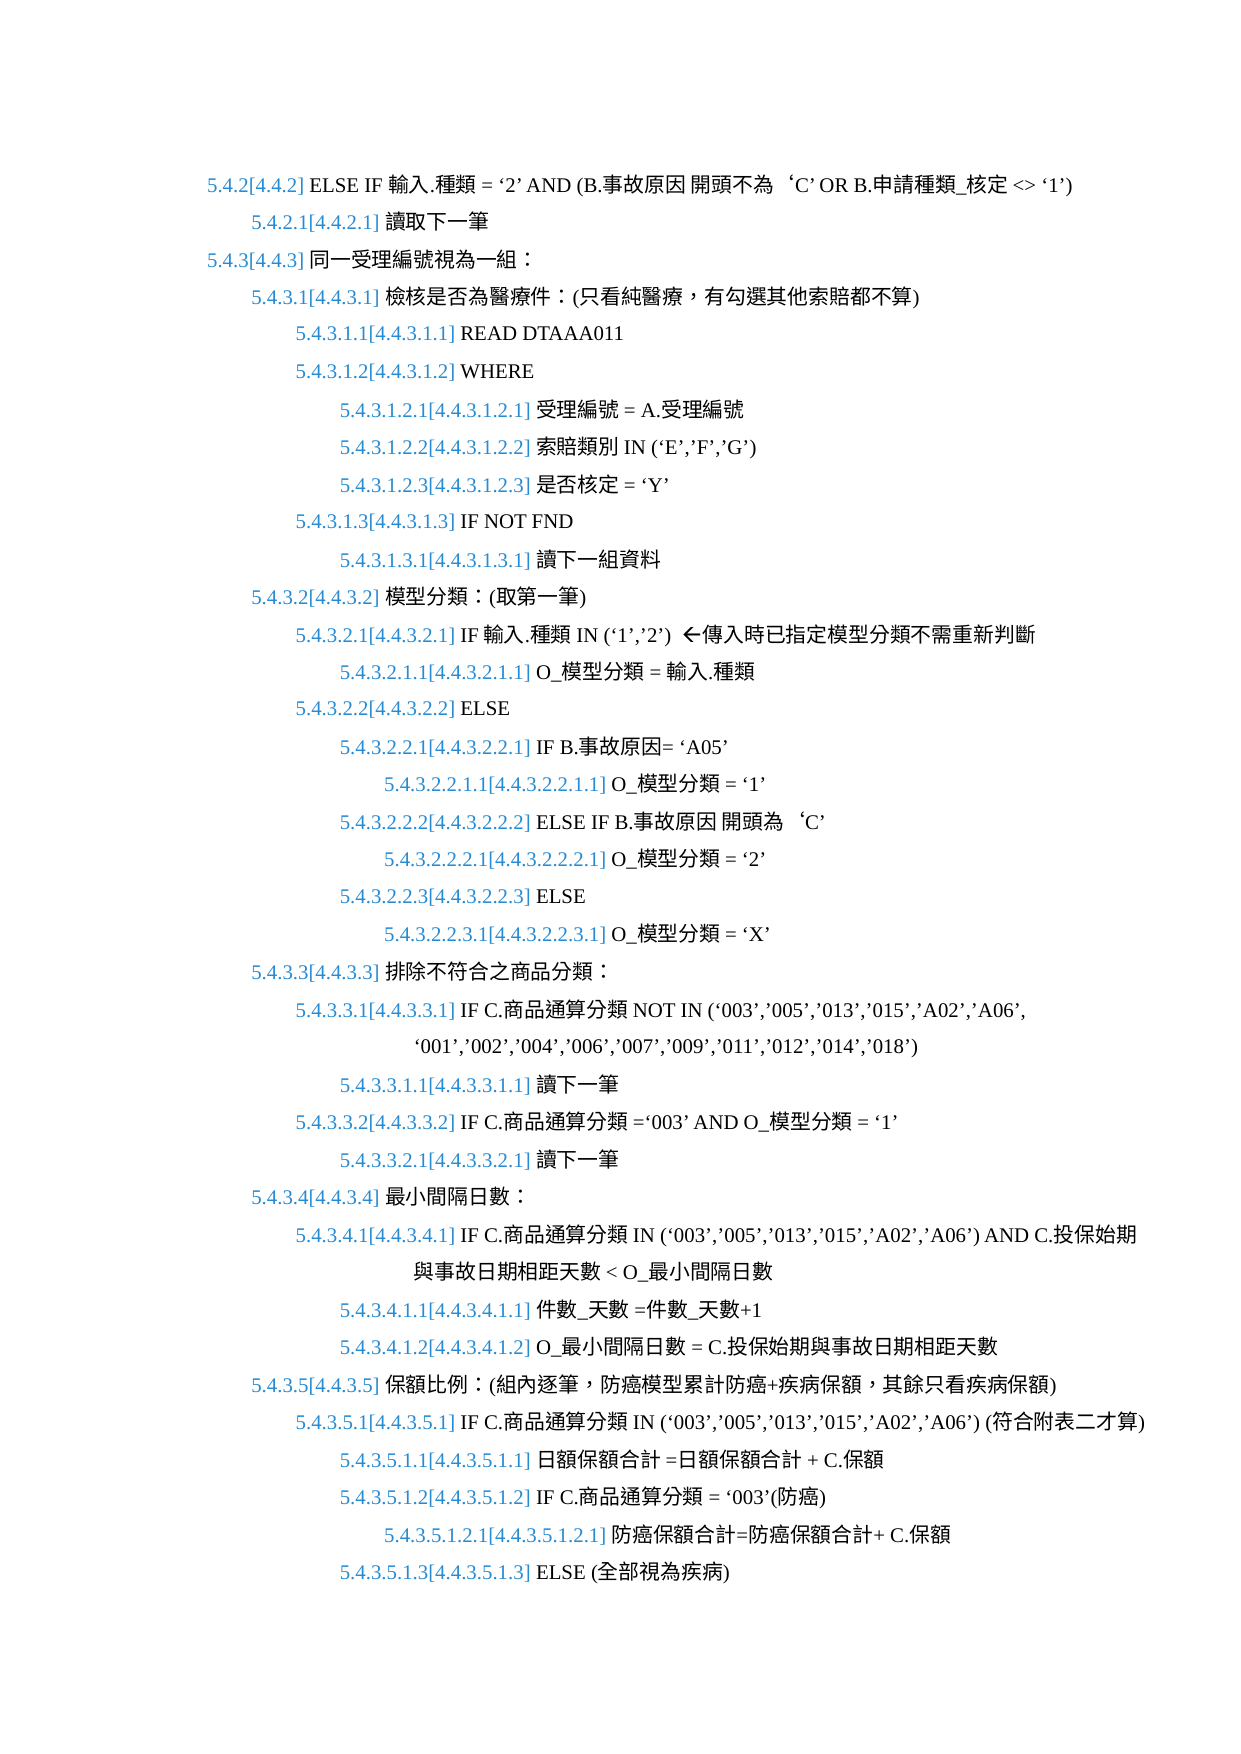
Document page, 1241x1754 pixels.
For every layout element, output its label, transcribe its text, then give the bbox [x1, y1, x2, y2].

list 日額保額合計 =日額保額合計 + C.保額 [339, 1439, 1152, 1477]
list 讀取下一筆 [251, 202, 1152, 239]
list 防癌保額合計=防癌保額合計+ C.保額 [384, 1514, 1152, 1552]
list O_模型分類 = ‘1’ [384, 764, 1152, 802]
list IF C.商品通算分類 = ‘003’(防癌) [339, 1477, 1152, 1514]
list 是否核定 = ‘Y’ [339, 464, 1152, 502]
list O_最小間隔日數 = C.投保始期與事故日期相距天數 [339, 1327, 1152, 1364]
list WHERE [295, 352, 1152, 389]
list IF C.商品通算分類 NOT IN (‘003’,’005’,’013’,’015’,’A02’,’A06’, ‘001’,’002’,’004’,’006’,’007’,’009’,’011’,’012’,’014’,’018’) [295, 989, 1152, 1064]
list ELSE IF B.事故原因 開頭為‘C’ [339, 802, 1152, 839]
list 讀下一筆 [339, 1064, 1152, 1102]
list 保額比例：(組內逐筆，防癌模型累計防癌+疾病保額，其餘只看疾病保額) [251, 1364, 1152, 1402]
list READ DTAAA011 [295, 314, 1152, 352]
list IF B.事故原因= ‘A05’ [339, 727, 1152, 764]
list IF C.商品通算分類 IN (‘003’,’005’,’013’,’015’,’A02’,’A06’) (符合附表二才算) [295, 1402, 1152, 1439]
list 最小間隔日數： [251, 1177, 1152, 1214]
list 同一受理編號視為一組： [207, 239, 1152, 277]
list O_模型分類 = ‘X’ [384, 914, 1152, 952]
list ELSE [339, 877, 1152, 914]
list 受理編號 = A.受理編號 [339, 389, 1152, 427]
list 索賠類別 IN (‘E’,’F’,’G’) [339, 427, 1152, 464]
list ELSE IF 輸入.種類 = ‘2’ AND (B.事故原因 開頭不為‘C’ OR B.申請種類_核定 <> ‘1’) [207, 164, 1152, 202]
list 排除不符合之商品分類： [251, 952, 1152, 989]
list O_模型分類 = ‘2’ [384, 839, 1152, 877]
list ELSE [295, 689, 1152, 727]
list IF輸入.種類 IN (‘1’,’2’) 傳入時已指定模型分類不需重新判斷 [295, 614, 1152, 652]
list 讀下一筆 [339, 1139, 1152, 1177]
list 件數_天數 =件數_天數+1 [339, 1289, 1152, 1327]
list O_模型分類 = 輸入.種類 [339, 652, 1152, 689]
list IF C.商品通算分類 =‘003’ AND O_模型分類 = ‘1’ [295, 1102, 1152, 1139]
list 檢核是否為醫療件：(只看純醫療，有勾選其他索賠都不算) [251, 277, 1152, 314]
list 模型分類：(取第一筆) [251, 577, 1152, 614]
list 讀下一組資料 [339, 539, 1152, 577]
list IF C.商品通算分類 IN (‘003’,’005’,’013’,’015’,’A02’,’A06’) AND C.投保始期與事故日期相距天數 < O_最小間隔日數 [295, 1214, 1152, 1289]
list ELSE (全部視為疾病) [339, 1552, 1152, 1589]
list IF NOT FND [295, 502, 1152, 539]
